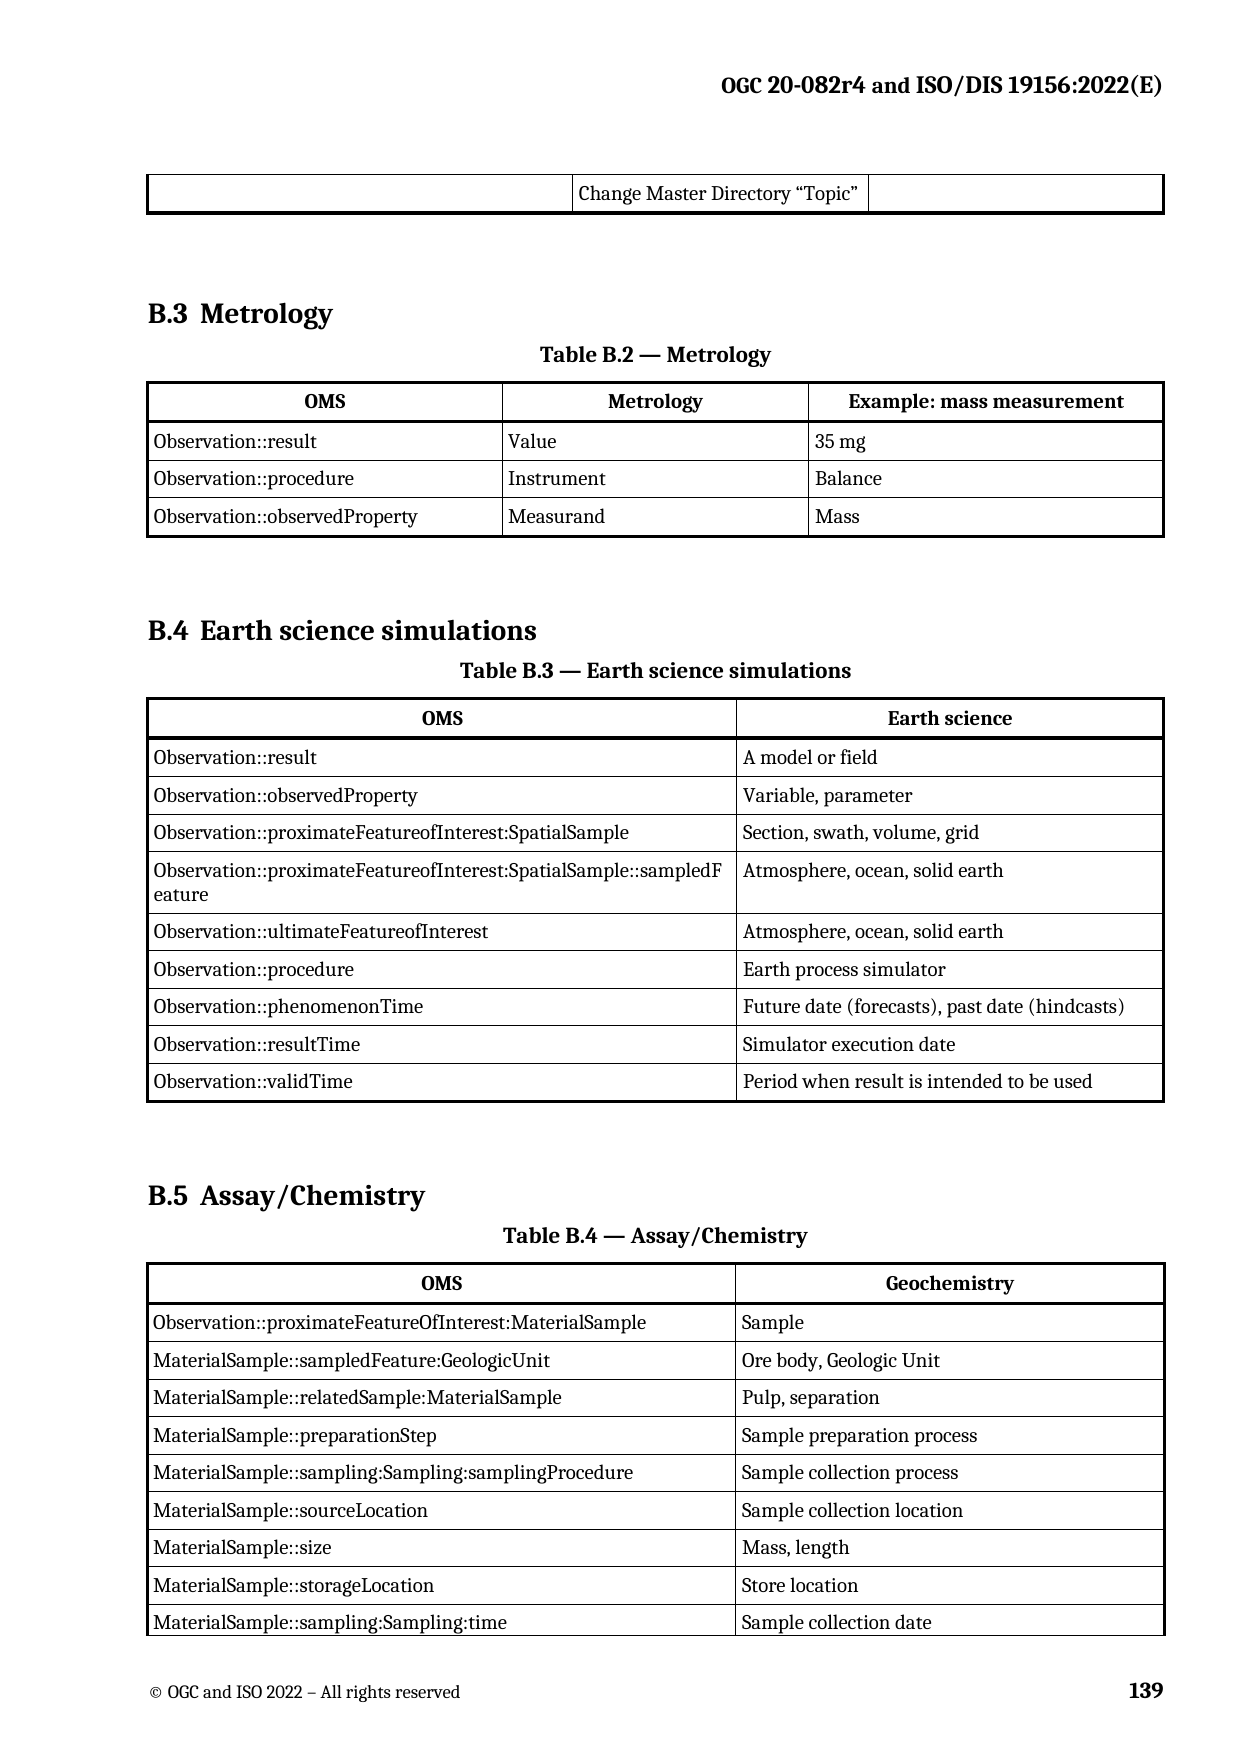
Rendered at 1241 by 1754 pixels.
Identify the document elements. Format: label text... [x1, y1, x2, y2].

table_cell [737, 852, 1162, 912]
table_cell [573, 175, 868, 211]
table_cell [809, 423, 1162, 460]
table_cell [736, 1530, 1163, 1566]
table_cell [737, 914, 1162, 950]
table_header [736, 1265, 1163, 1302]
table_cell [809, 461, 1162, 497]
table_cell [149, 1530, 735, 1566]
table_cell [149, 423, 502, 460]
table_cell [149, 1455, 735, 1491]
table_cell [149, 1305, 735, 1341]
text Earth science simulations [148, 617, 1163, 646]
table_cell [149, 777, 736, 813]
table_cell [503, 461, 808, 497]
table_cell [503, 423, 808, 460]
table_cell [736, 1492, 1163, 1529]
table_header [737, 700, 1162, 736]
text Assay/Chemistry [148, 1183, 1163, 1211]
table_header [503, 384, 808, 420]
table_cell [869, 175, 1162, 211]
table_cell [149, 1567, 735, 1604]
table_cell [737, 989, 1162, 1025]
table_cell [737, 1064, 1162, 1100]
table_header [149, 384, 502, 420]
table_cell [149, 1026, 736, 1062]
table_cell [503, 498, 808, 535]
title Table B.4 — Assay/Chemistry [148, 1223, 1163, 1249]
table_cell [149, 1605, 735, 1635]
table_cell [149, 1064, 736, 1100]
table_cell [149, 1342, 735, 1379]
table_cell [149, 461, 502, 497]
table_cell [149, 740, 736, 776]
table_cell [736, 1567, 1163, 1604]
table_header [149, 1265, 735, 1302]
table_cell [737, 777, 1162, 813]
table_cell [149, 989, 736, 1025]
text Metrology [148, 301, 1163, 329]
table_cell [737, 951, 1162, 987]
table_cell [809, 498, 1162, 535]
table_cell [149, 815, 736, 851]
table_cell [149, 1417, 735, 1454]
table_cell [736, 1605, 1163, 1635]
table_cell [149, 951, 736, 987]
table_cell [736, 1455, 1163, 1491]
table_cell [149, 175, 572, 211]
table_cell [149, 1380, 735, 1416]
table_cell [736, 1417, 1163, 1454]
title Table B.2 — Metrology [148, 342, 1163, 368]
title Table B.3 — Earth science simulations [148, 658, 1163, 684]
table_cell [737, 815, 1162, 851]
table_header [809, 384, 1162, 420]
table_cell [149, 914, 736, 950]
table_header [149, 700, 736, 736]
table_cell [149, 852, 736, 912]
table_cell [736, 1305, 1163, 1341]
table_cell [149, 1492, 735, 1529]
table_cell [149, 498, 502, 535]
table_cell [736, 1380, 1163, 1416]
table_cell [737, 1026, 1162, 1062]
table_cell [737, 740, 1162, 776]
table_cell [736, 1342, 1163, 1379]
